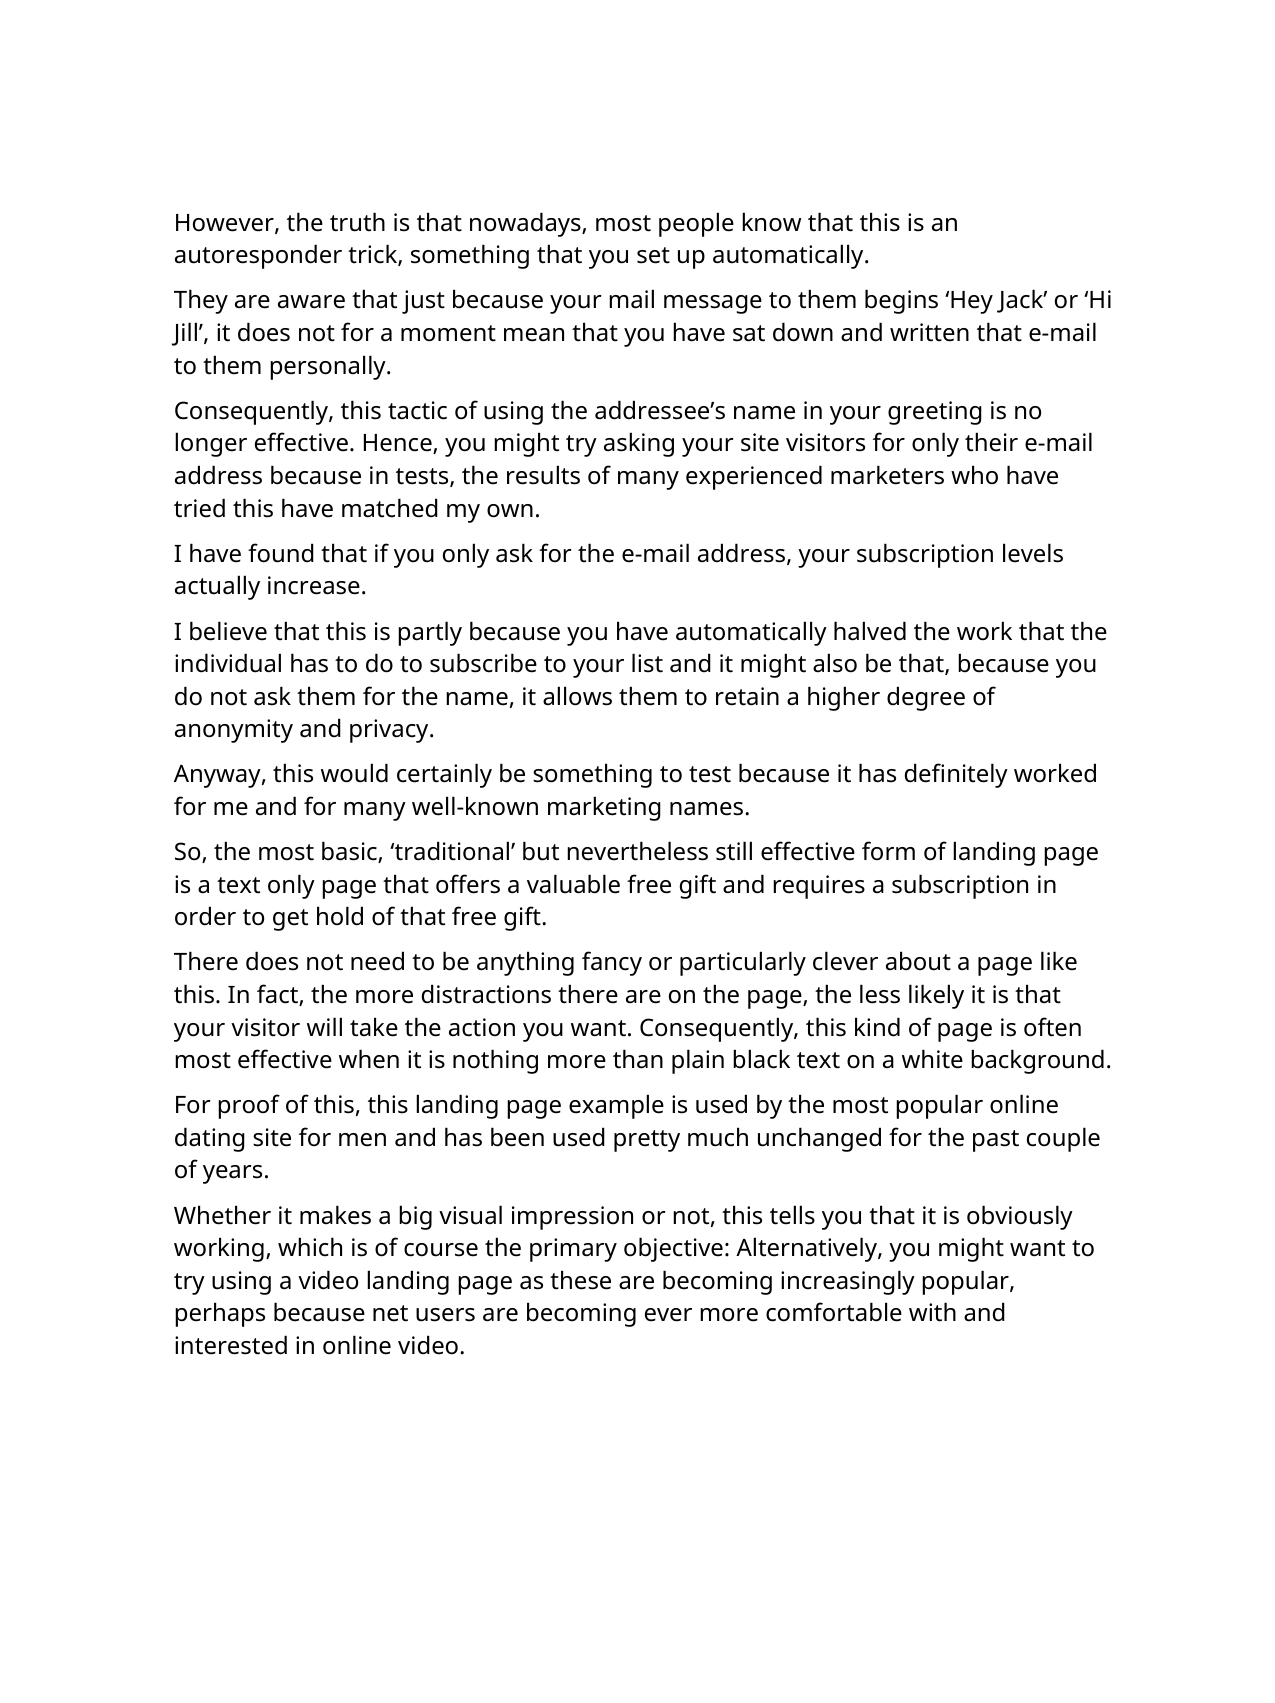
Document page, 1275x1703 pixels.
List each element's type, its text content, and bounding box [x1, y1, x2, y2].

text I have found that if you only ask for the e-mail address, your subscription levels actually increase. [174, 537, 1115, 602]
text They are aware that just because your mail message to them begins ‘Hey Jack’ or ‘Hi Jill’, it does not for a moment mean that you have sat down and written that e-mail to them personally. [174, 283, 1115, 381]
text Consequently, this tactic of using the addressee’s name in your greeting is no longer effective. Hence, you might try asking your site visitors for only their e-mail address because in tests, the results of many experienced marketers who have tried this have matched my own. [174, 394, 1115, 524]
text There does not need to be anything fancy or particularly clever about a page like this. In fact, the more distractions there are on the page, the less likely it is that your visitor will take the action you want. Consequently, this kind of page is often most effective when it is nothing more than plain black text on a white background. [174, 945, 1115, 1076]
text I believe that this is partly because you have automatically halved the work that the individual has to do to subscribe to your list and it might also be that, because you do not ask them for the name, it allows them to retain a higher degree of anonymity and privacy. [174, 614, 1115, 745]
text Whether it makes a big visual impression or not, this tells you that it is obviously working, which is of course the primary objective: Alternatively, you might want to try using a video landing page as these are becoming increasingly popular, perhaps because net users are becoming ever more comfortable with and interested in online video. [174, 1198, 1115, 1361]
text For proof of this, this landing page example is used by the most popular online dating site for men and has been used pretty much unchanged for the past couple of years. [174, 1088, 1115, 1186]
text However, the truth is that nowadays, most people know that this is an autoresponder trick, something that you set up automatically. [174, 206, 1115, 271]
text Anyway, this would certainly be something to test because it has definitely worked for me and for many well-known marketing names. [174, 757, 1115, 822]
text So, the most basic, ‘traditional’ but nevertheless still effective form of landing page is a text only page that offers a valuable free gift and requires a subscription in order to get hold of that free gift. [174, 835, 1115, 933]
